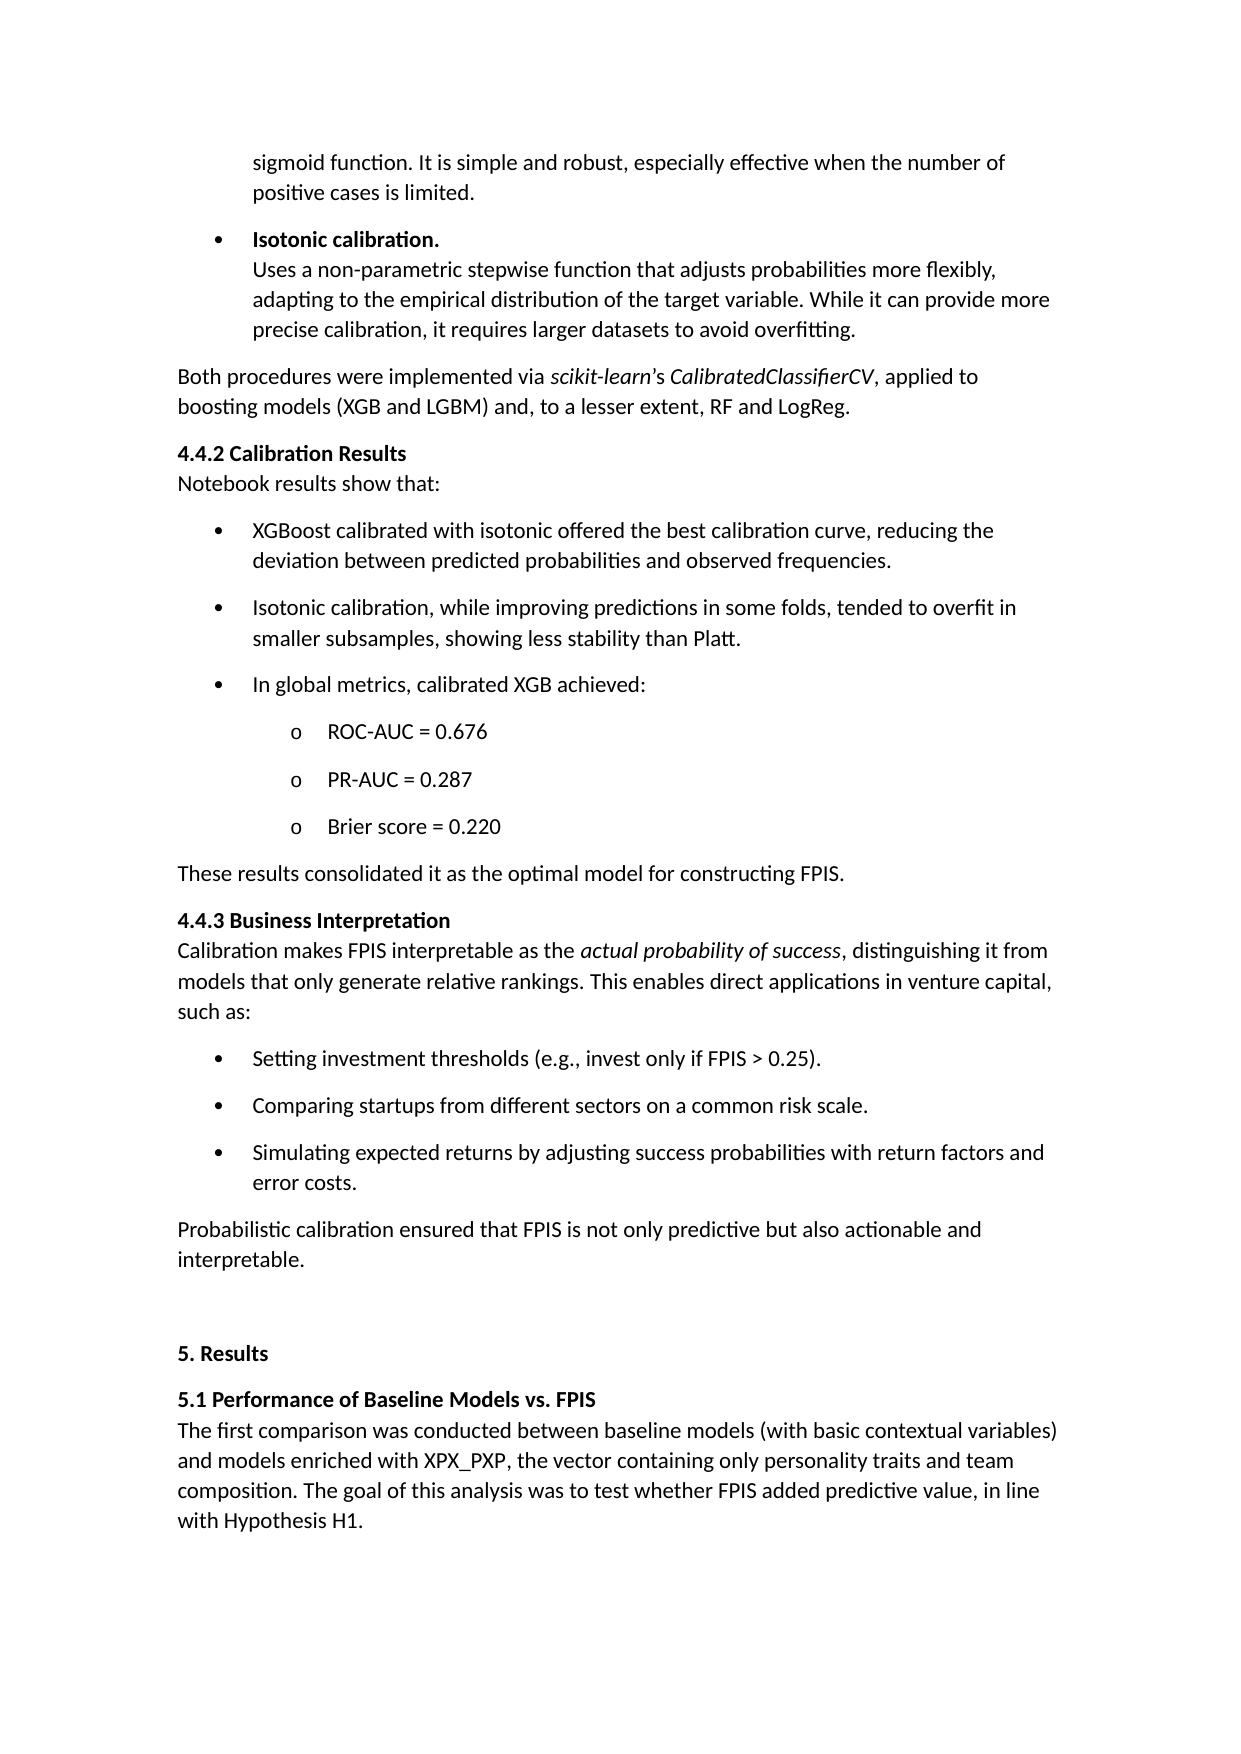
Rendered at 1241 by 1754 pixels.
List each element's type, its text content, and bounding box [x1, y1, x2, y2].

text 5. Results [177, 1339, 1063, 1367]
text 5.1 Performance of Baseline Models vs. FPIS The first comparison was conducted between baseline models (with basic contextual variables) and models enriched with XPX_PXP​, the vector containing only personality traits and team composition. The goal of this analysis was to test whether FPIS added predictive value, in line with Hypothesis H1. [177, 1386, 1063, 1534]
text 4.4.3 Business Interpretation Calibration makes FPIS interpretable as the actual probability of success, distinguishing it from models that only generate relative rankings. This enables direct applications in venture capital, such as: [177, 906, 1063, 1025]
text Both procedures were implemented via scikit-learn’s CalibratedClassifierCV, applied to boosting models (XGB and LGBM) and, to a lesser extent, RF and LogReg. [177, 362, 1063, 420]
list Isotonic calibration. Uses a non-parametric stepwise function that adjusts probabilities more flexibly, adapting to the empirical distribution of the target variable. While it can provide more precise calibration, it requires larger datasets to avoid overfitting. [215, 225, 1063, 343]
text These results consolidated it as the optimal model for constructing FPIS. [177, 859, 1063, 888]
list In global metrics, calibrated XGB achieved: [215, 671, 1063, 698]
list ROC-AUC = 0.676 [290, 717, 1063, 746]
text Probabilistic calibration ensured that FPIS is not only predictive but also actionable and interpretable. [177, 1215, 1063, 1273]
list Setting investment thresholds (e.g., invest only if FPIS > 0.25). [215, 1044, 1063, 1072]
list Brier score = 0.220 [290, 812, 1063, 841]
list XGBoost calibrated with isotonic offered the best calibration curve, reducing the deviation between predicted probabilities and observed frequencies. [215, 516, 1063, 574]
list Simulating expected returns by adjusting success probabilities with return factors and error costs. [215, 1138, 1063, 1196]
list PR-AUC = 0.287 [290, 765, 1063, 793]
list Comparing startups from different sectors on a common risk scale. [215, 1091, 1063, 1119]
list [215, 148, 1063, 206]
list Isotonic calibration, while improving predictions in some folds, tended to overfit in smaller subsamples, showing less stability than Platt. [215, 593, 1063, 652]
text 4.4.2 Calibration Results Notebook results show that: [177, 439, 1063, 497]
